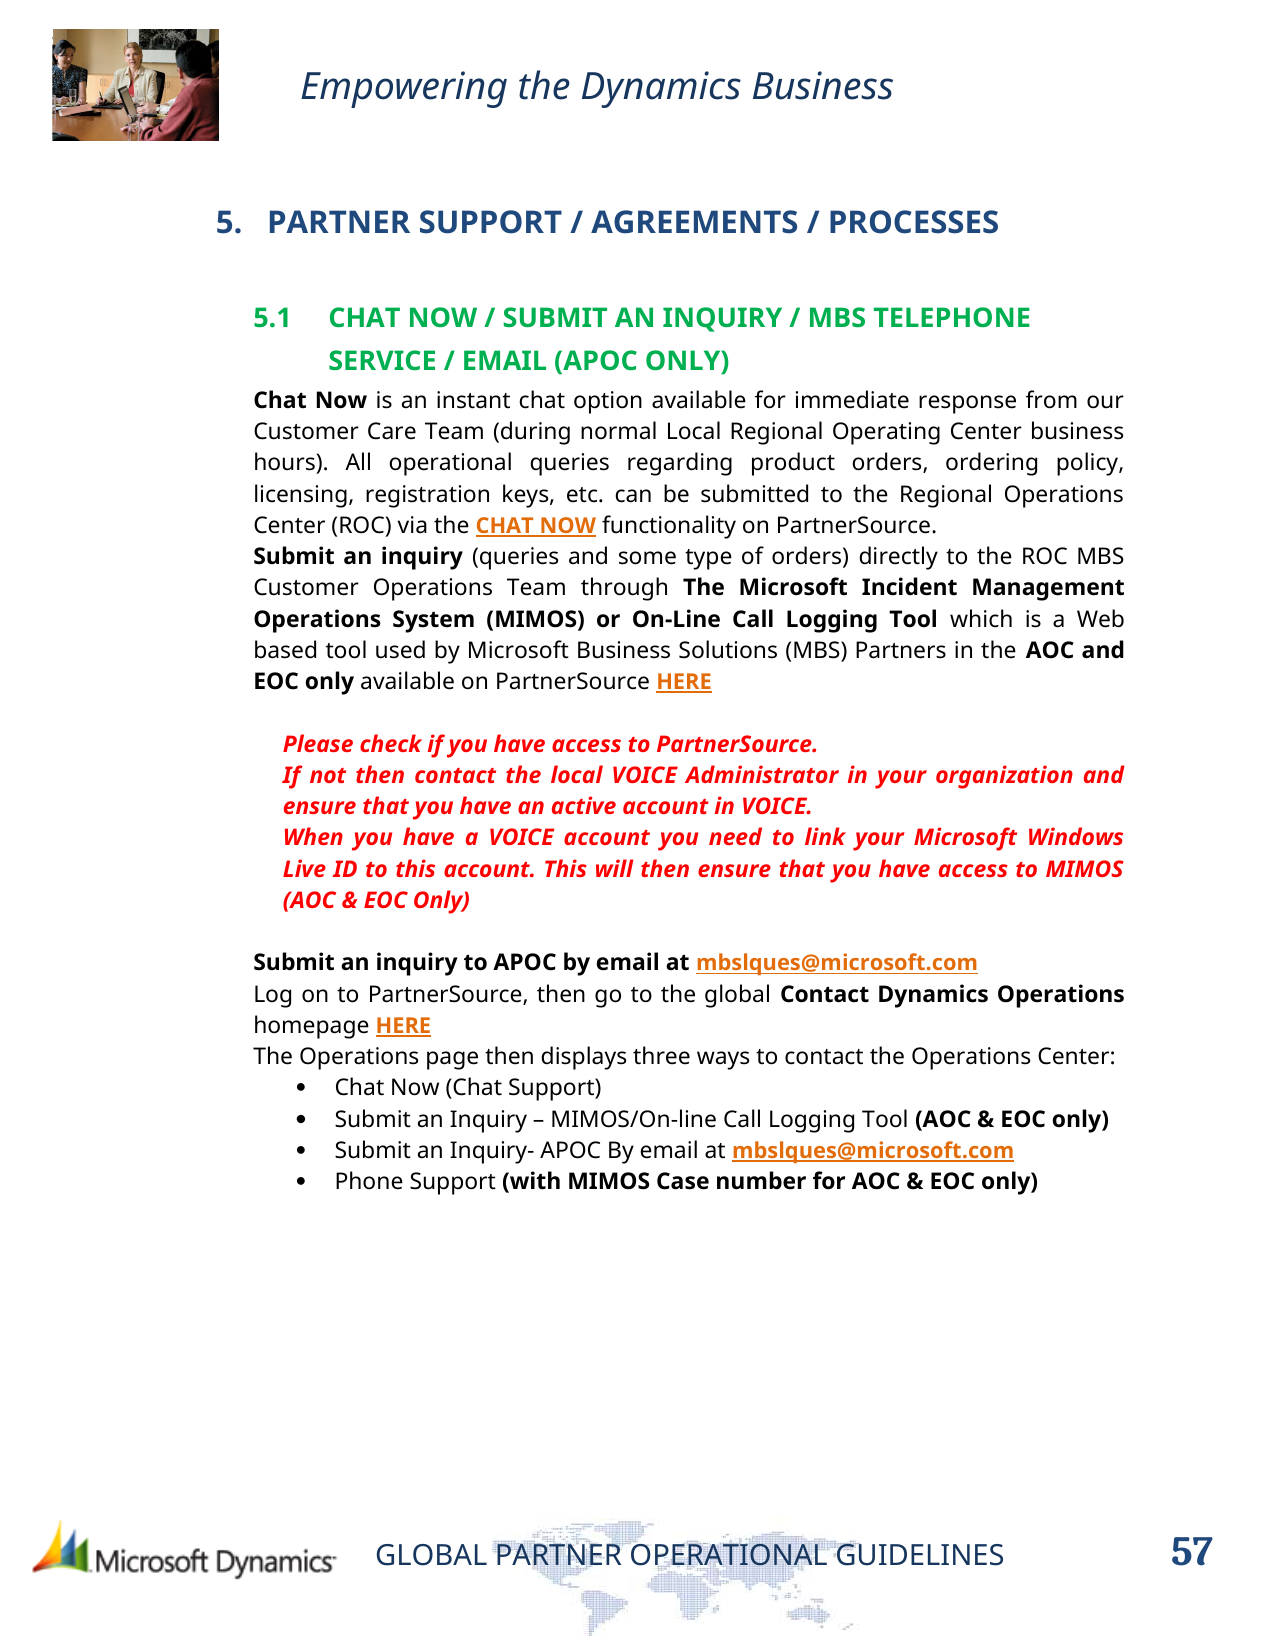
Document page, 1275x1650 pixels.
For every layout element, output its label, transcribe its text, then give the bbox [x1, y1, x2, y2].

subtitle CHAT NOW / SUBMIT AN INQUIRY / MBS TELEPHONE SERVICE / EMAIL (APOC ONLY) [253, 299, 1125, 378]
picture [491, 1518, 862, 1636]
picture [17, 1517, 369, 1584]
list Phone Support (with MIMOS Case number for AOC & EOC only) [297, 1165, 1125, 1196]
text Log on to PartnerSource, then go to the global Contact Dynamics Operations homepage HERE [253, 977, 1125, 1040]
list Chat Now (Chat Support) [297, 1071, 1125, 1102]
text Submit an inquiry to APOC by email at mbslques@microsoft.com [253, 946, 1125, 977]
text Please check if you have access to PartnerSource. [283, 727, 1125, 759]
text The Operations page then displays three ways to contact the Operations Center: [253, 1040, 1125, 1071]
text If not then contact the local VOICE Administrator in your organization and ensure that you have an active account in VOICE. [283, 759, 1125, 821]
list Submit an Inquiry- APOC By email at mbslques@microsoft.com [297, 1134, 1125, 1165]
text Submit an inquiry (queries and some type of orders) directly to the ROC MBS Customer Operations Team through The Microsoft Incident Management Operations System (MIMOS) or On-Line Call Logging Tool which is a Web based tool used by Microsoft Business Solutions (MBS) Partners in the AOC and EOC only available on PartnerSource HERE [253, 540, 1125, 696]
subtitle PARTNER SUPPORT / AGREEMENTS / PROCESSES [216, 200, 1125, 243]
text Chat Now is an instant chat option available for immediate response from our Customer Care Team (during normal Local Regional Operating Center business hours). All operational queries regarding product orders, ordering policy, licensing, registration keys, etc. can be submitted to the Regional Operations Center (ROC) via the CHAT NOW functionality on PartnerSource. [253, 384, 1125, 540]
list Submit an Inquiry – MIMOS/On-line Call Logging Tool (AOC & EOC only) [297, 1102, 1125, 1134]
text When you have a VOICE account you need to link your Microsoft Windows Live ID to this account. This will then ensure that you have access to MIMOS (AOC & EOC Only) [283, 821, 1125, 915]
